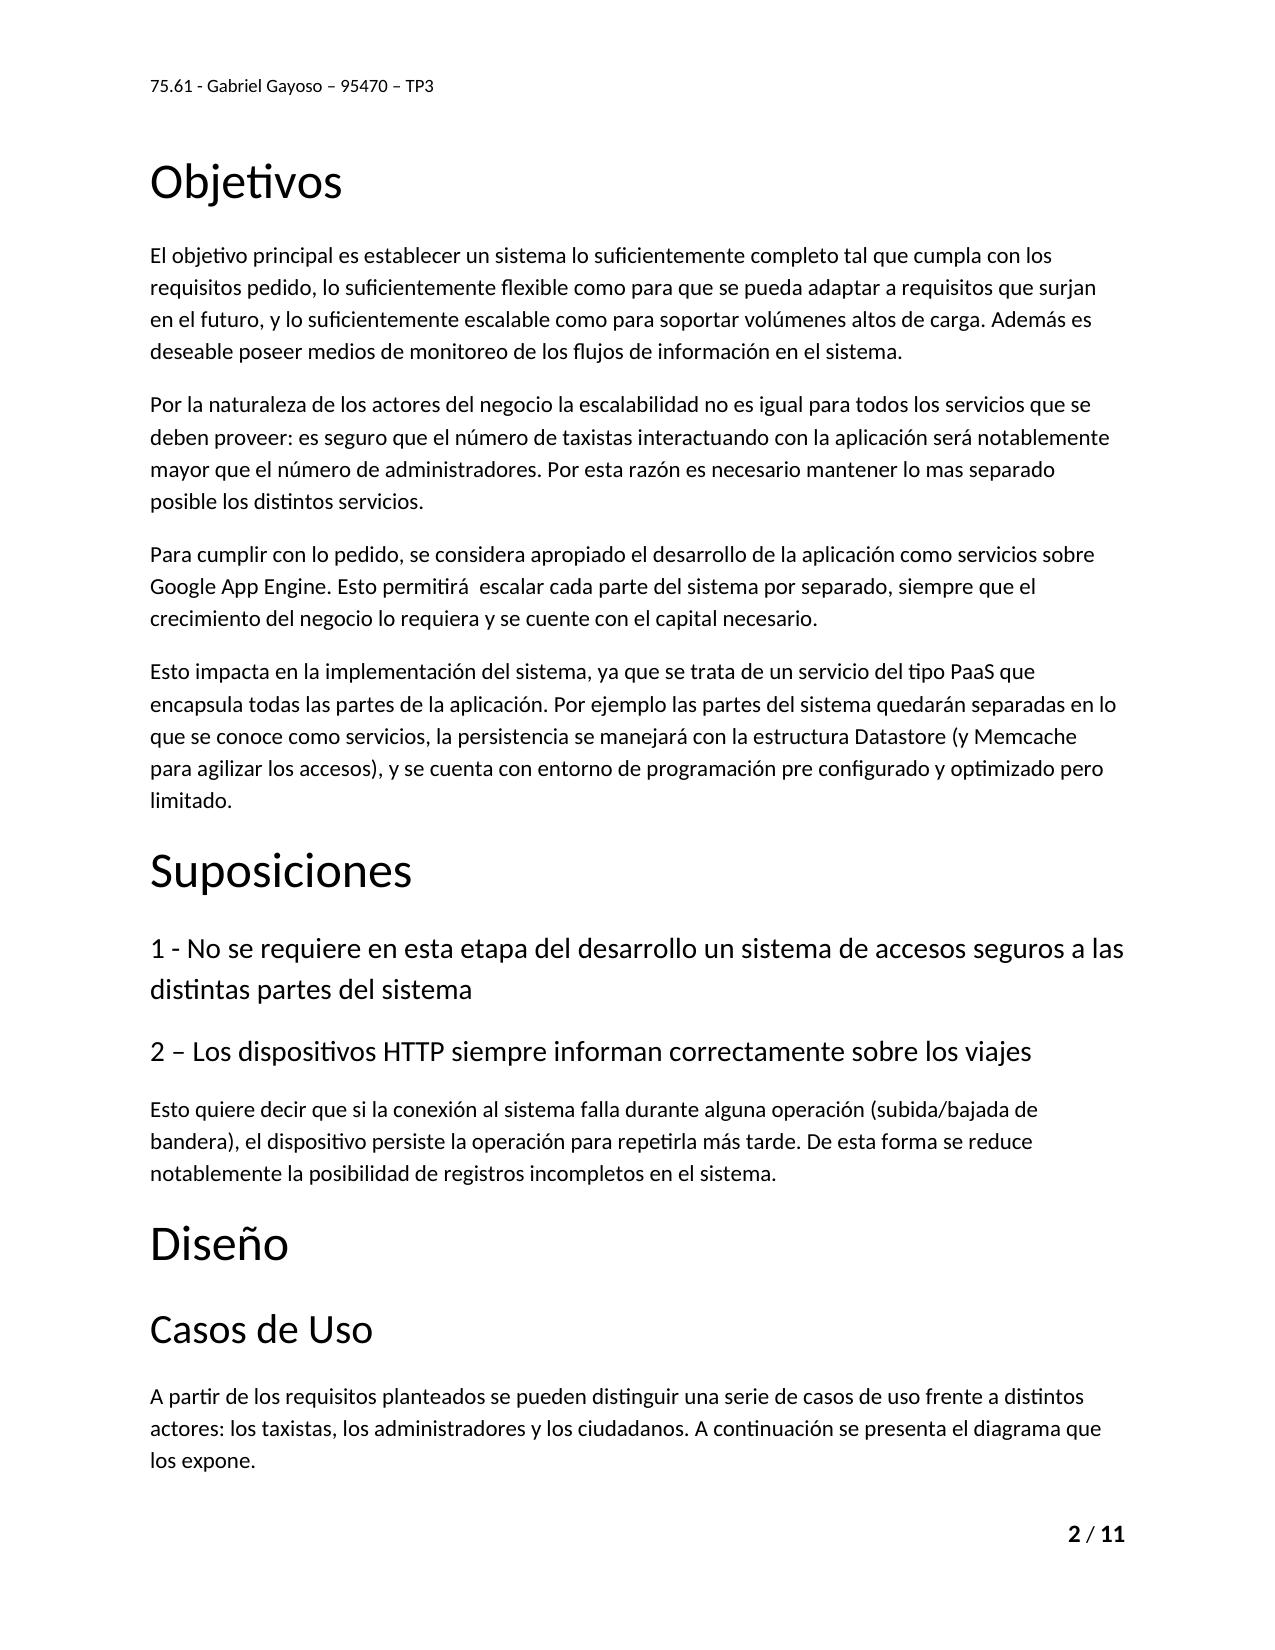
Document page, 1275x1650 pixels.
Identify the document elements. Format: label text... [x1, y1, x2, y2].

text El objetivo principal es establecer un sistema lo suficientemente completo tal que cumpla con los requisitos pedido, lo suficientemente flexible como para que se pueda adaptar a requisitos que surjan en el futuro, y lo suficientemente escalable como para soportar volúmenes altos de carga. Además es deseable poseer medios de monitoreo de los flujos de información en el sistema. [150, 241, 1125, 366]
text Por la naturaleza de los actores del negocio la escalabilidad no es igual para todos los servicios que se deben proveer: es seguro que el número de taxistas interactuando con la aplicación será notablemente mayor que el número de administradores. Por esta razón es necesario mantener lo mas separado posible los distintos servicios. [150, 391, 1125, 515]
text Esto impacta en la implementación del sistema, ya que se trata de un servicio del tipo PaaS que encapsula todas las partes de la aplicación. Por ejemplo las partes del sistema quedarán separadas en lo que se conoce como servicios, la persistencia se manejará con la estructura Datastore (y Memcache para agilizar los accesos), y se cuenta con entorno de programación pre configurado y optimizado pero limitado. [150, 657, 1125, 814]
text Para cumplir con lo pedido, se considera apropiado el desarrollo de la aplicación como servicios sobre Google App Engine. Esto permitirá escalar cada parte del sistema por separado, siempre que el crecimiento del negocio lo requiera y se cuente con el capital necesario. [150, 540, 1125, 632]
text Casos de Uso [150, 1303, 1125, 1354]
text 2 – Los dispositivos HTTP siempre informan correctamente sobre los viajes [150, 1033, 1125, 1068]
text Esto quiere decir que si la conexión al sistema falla durante alguna operación (subida/bajada de bandera), el dispositivo persiste la operación para repetirla más tarde. De esta forma se reduce notablemente la posibilidad de registros incompletos en el sistema. [150, 1095, 1125, 1187]
text Diseño [150, 1212, 1125, 1273]
text A partir de los requisitos planteados se pueden distinguir una serie de casos de uso frente a distintos actores: los taxistas, los administradores y los ciudadanos. A continuación se presenta el diagrama que los expone. [150, 1382, 1125, 1475]
text 1 - No se requiere en esta etapa del desarrollo un sistema de accesos seguros a las distintas partes del sistema [150, 930, 1125, 1007]
text Suposiciones [150, 839, 1125, 900]
text Objetivos [150, 150, 1125, 211]
